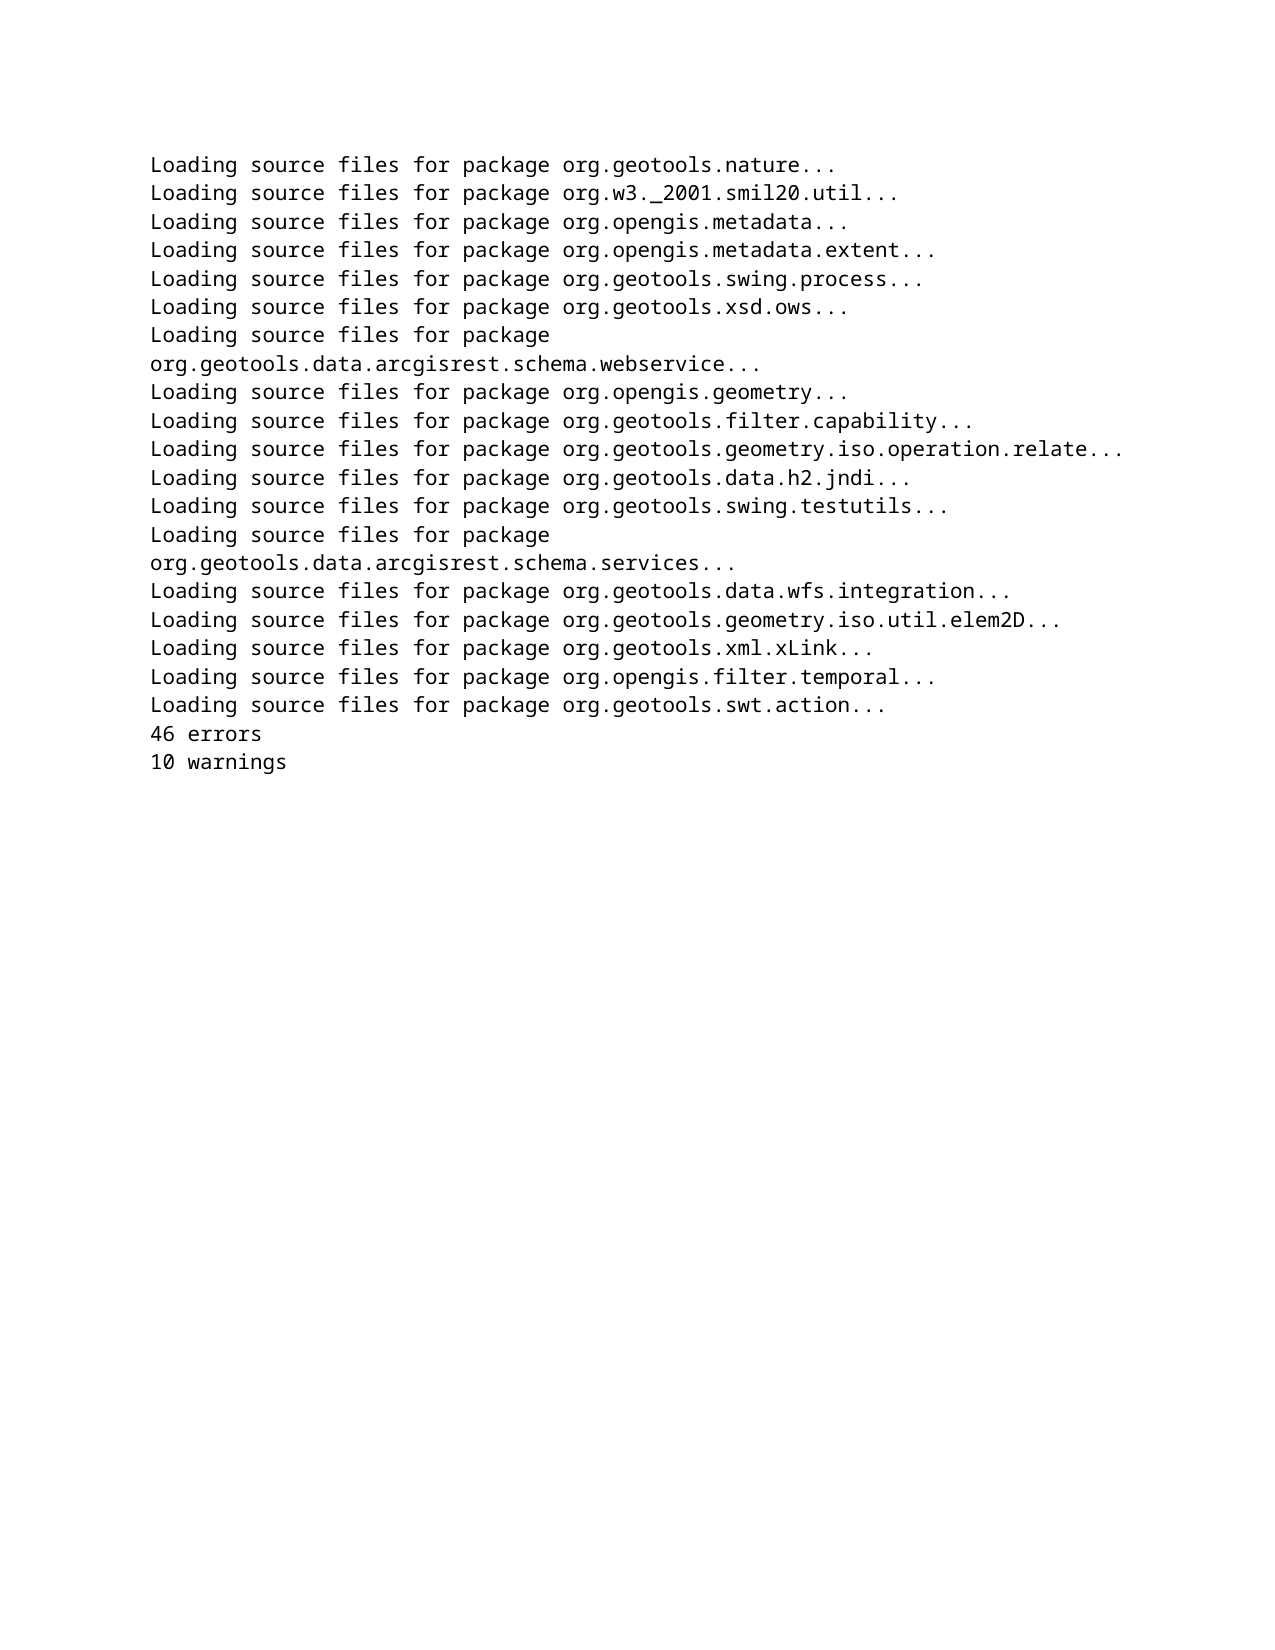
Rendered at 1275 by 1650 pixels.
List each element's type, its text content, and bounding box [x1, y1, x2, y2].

text Loading source files for package org.geotools.data.wfs.integration... [150, 577, 1125, 605]
text Loading source files for package org.geotools.filter.capability... [150, 406, 1125, 434]
text Loading source files for package org.opengis.metadata... [150, 207, 1125, 235]
text Loading source files for package org.geotools.data.h2.jndi... [150, 463, 1125, 491]
text Loading source files for package org.opengis.filter.temporal... [150, 662, 1125, 690]
text Loading source files for package org.geotools.xml.xLink... [150, 633, 1125, 662]
text Loading source files for package org.geotools.xsd.ows... [150, 292, 1125, 321]
text Loading source files for package org.opengis.geometry... [150, 377, 1125, 406]
text Loading source files for package org.geotools.swing.testutils... [150, 491, 1125, 520]
text Loading source files for package org.geotools.geometry.iso.util.elem2D... [150, 605, 1125, 633]
text Loading source files for package org.geotools.data.arcgisrest.schema.webservice... [150, 321, 1125, 377]
text Loading source files for package org.geotools.swing.process... [150, 264, 1125, 292]
text Loading source files for package org.opengis.metadata.extent... [150, 235, 1125, 264]
text 46 errors [150, 719, 1125, 747]
text Loading source files for package org.geotools.swt.action... [150, 690, 1125, 719]
text Loading source files for package org.w3._2001.smil20.util... [150, 178, 1125, 207]
text Loading source files for package org.geotools.geometry.iso.operation.relate... [150, 434, 1125, 463]
text 10 warnings [150, 747, 1125, 776]
text Loading source files for package org.geotools.data.arcgisrest.schema.services... [150, 520, 1125, 577]
text Loading source files for package org.geotools.nature... [150, 150, 1125, 178]
